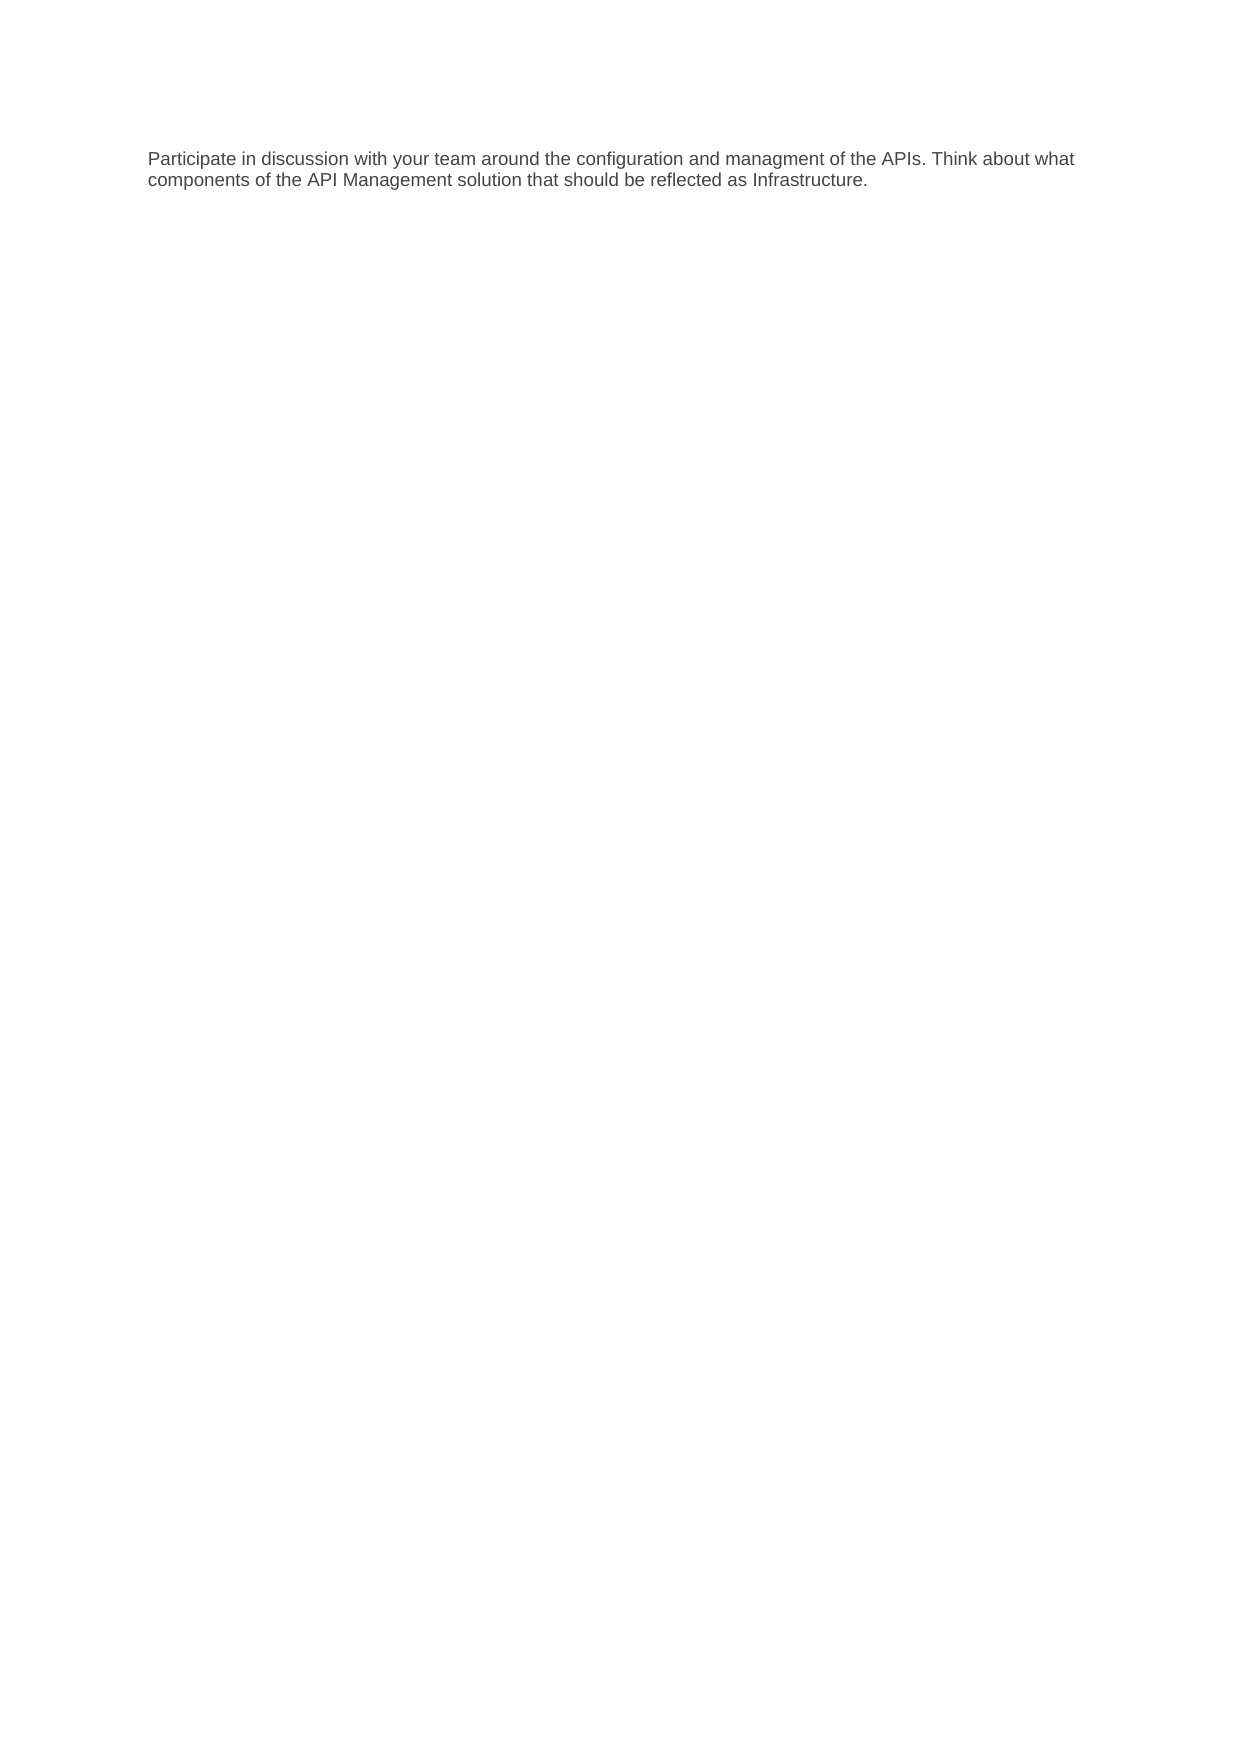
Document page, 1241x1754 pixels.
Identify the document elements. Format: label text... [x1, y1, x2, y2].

text Participate in discussion with your team around the configuration and managment of the APIs. Think about what components of the API Management solution that should be reflected as Infrastructure. [148, 148, 1093, 191]
